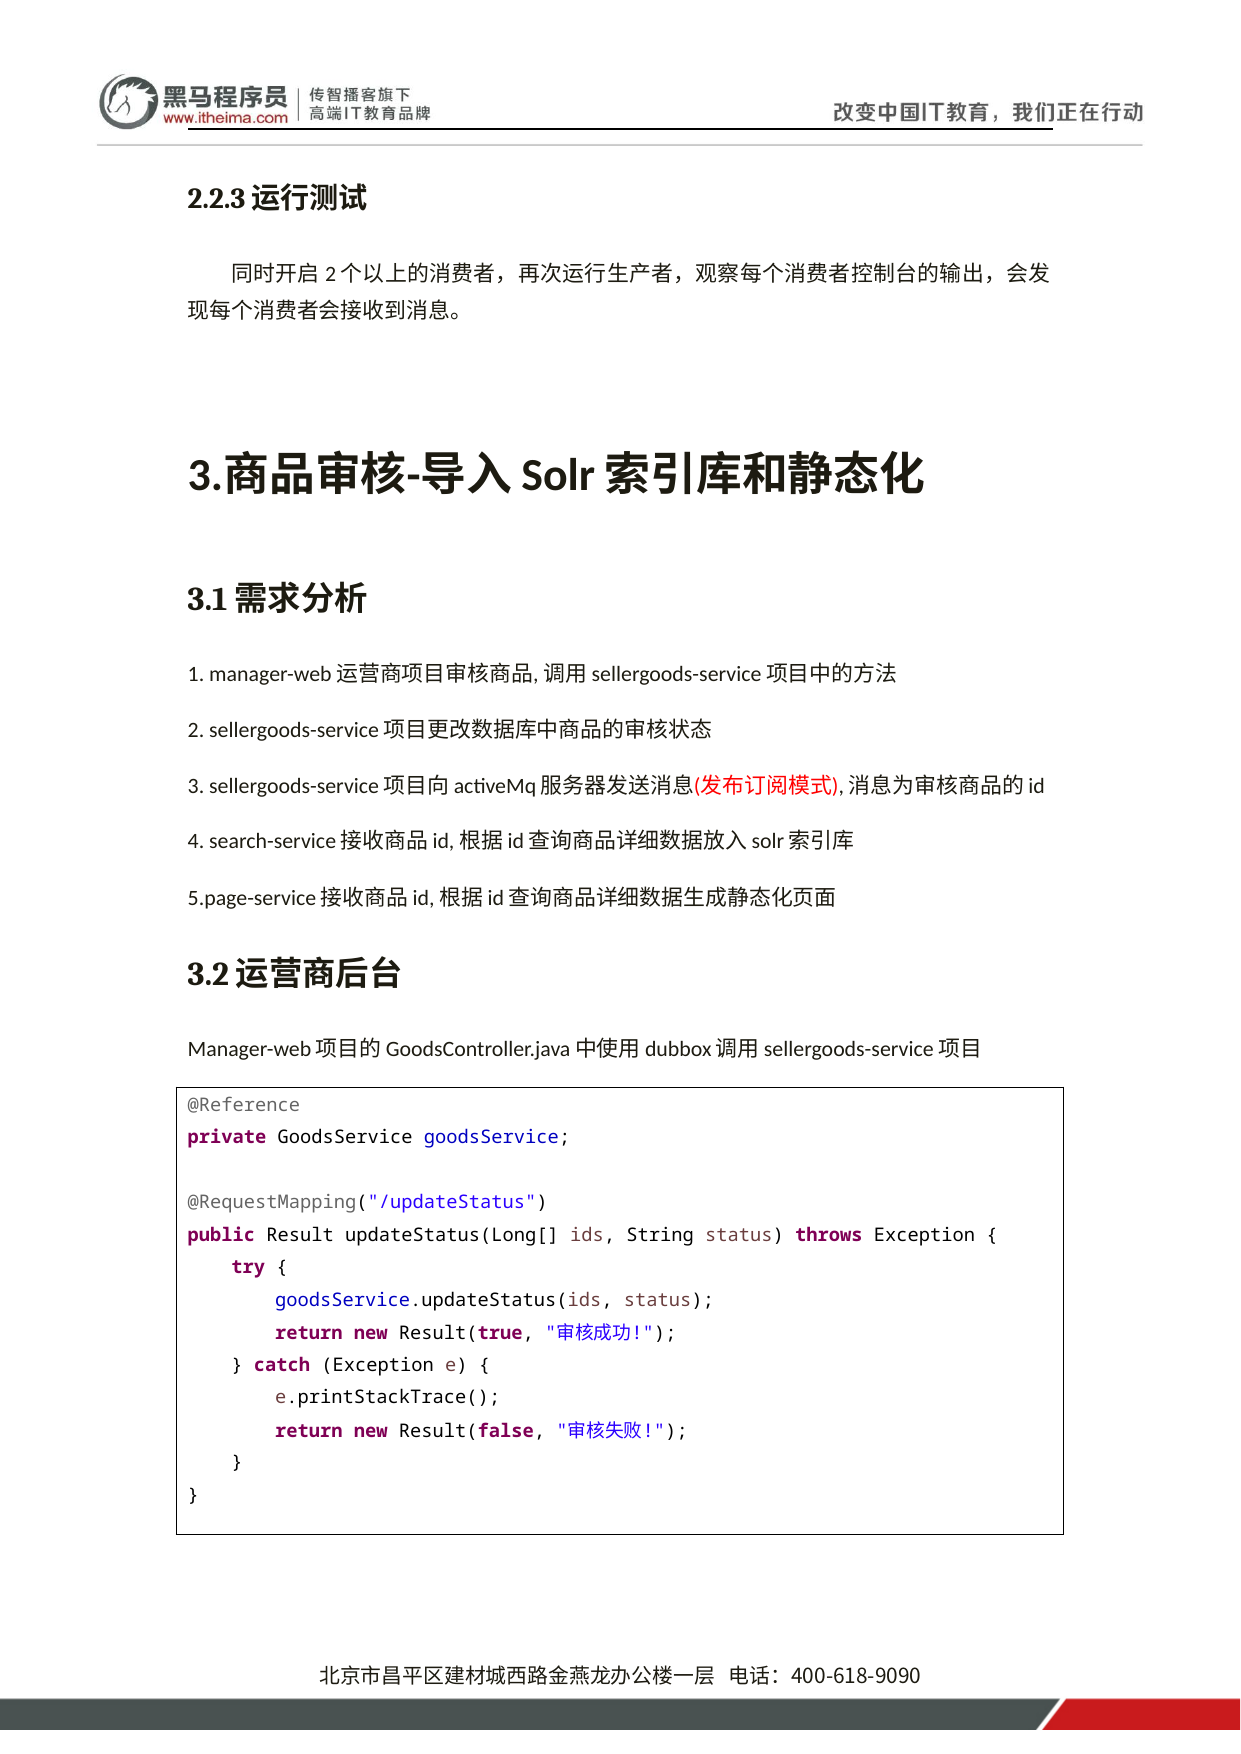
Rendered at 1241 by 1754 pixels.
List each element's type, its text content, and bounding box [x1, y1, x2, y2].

subtitle 2.2.3运行测试 [187, 163, 1053, 228]
subtitle 3.1需求分析 [187, 563, 1053, 628]
text Manager-web项目的GoodsController.java中使用dubbox调用sellergoods-service项目 [187, 1031, 1053, 1063]
text 2. sellergoods-service项目更改数据库中商品的审核状态 [187, 711, 1053, 744]
text 同时开启2个以上的消费者，再次运行生产者，观察每个消费者控制台的输出，会发现每个消费者会接收到消息。 [187, 256, 1053, 325]
table_header @Reference private GoodsService goodsService; @RequestMapping("/updateStatus") public Result updateStatus(Long[] ids, String status) throws Exception { try { goodsService.updateStatus(ids, status); return new Result(true, "审核成功!"); } catch (Exception e) { e.printStackTrace(); return new Result(false, "审核失败!"); } } [177, 1088, 1063, 1534]
subtitle 3.2运营商后台 [187, 939, 1053, 1004]
picture [0, 3, 1241, 153]
subtitle 3.商品审核-导入Solr索引库和静态化 [187, 421, 1053, 519]
text 5.page-service接收商品id, 根据id查询商品详细数据生成静态化页面 [187, 879, 1053, 912]
picture [0, 1639, 1241, 1730]
text 3. sellergoods-service项目向activeMq服务器发送消息(发布订阅模式), 消息为审核商品的id [187, 767, 1053, 800]
text 1. manager-web运营商项目审核商品, 调用sellergoods-service项目中的方法 [187, 655, 1053, 688]
text 4. search-service接收商品id, 根据id查询商品详细数据放入solr索引库 [187, 823, 1053, 856]
